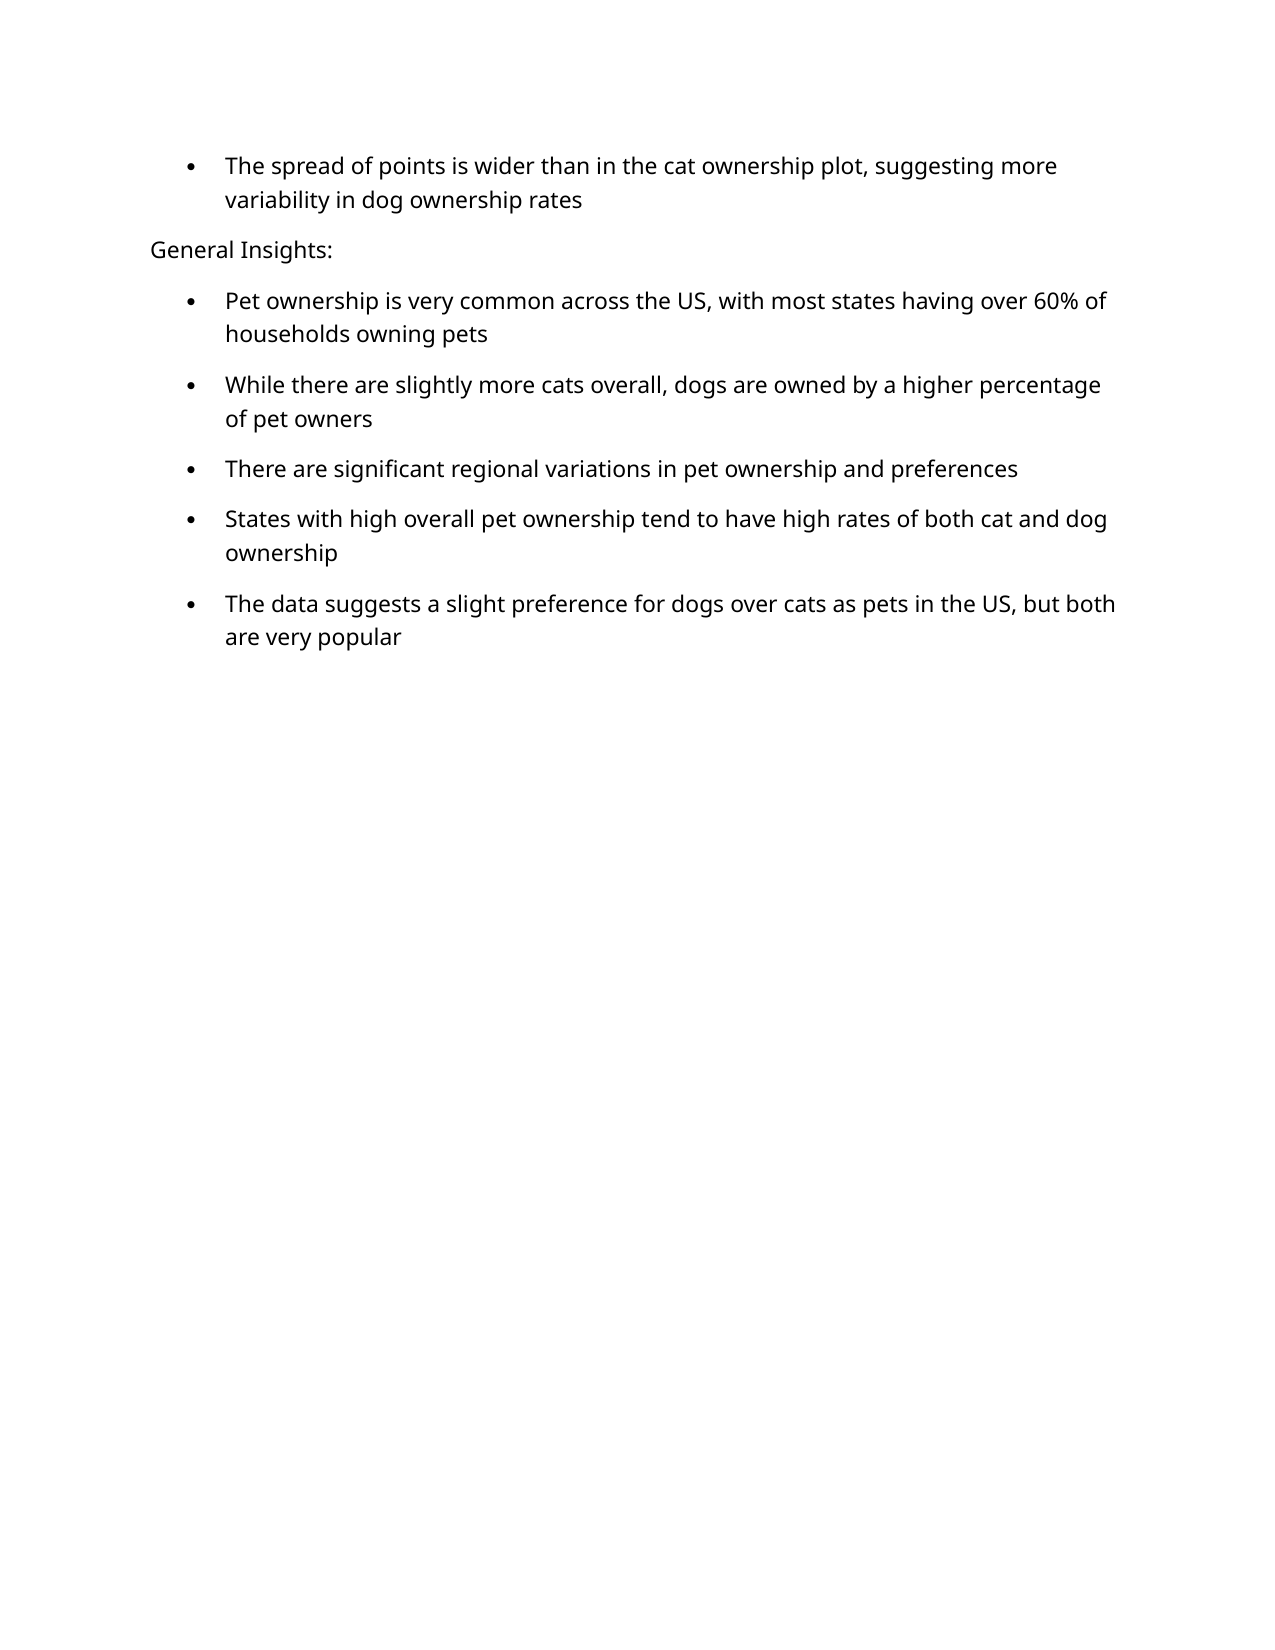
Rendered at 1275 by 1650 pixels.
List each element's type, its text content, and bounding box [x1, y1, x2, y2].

list States with high overall pet ownership tend to have high rates of both cat and dog ownership [187, 503, 1125, 568]
list While there are slightly more cats overall, dogs are owned by a higher percentage of pet owners [187, 369, 1125, 434]
list The data suggests a slight preference for dogs over cats as pets in the US, but both are very popular [187, 587, 1125, 652]
list The spread of points is wider than in the cat ownership plot, suggesting more variability in dog ownership rates [187, 150, 1125, 215]
text General Insights: [150, 234, 1125, 265]
list Pet ownership is very common across the US, with most states having over 60% of households owning pets [187, 284, 1125, 349]
list There are significant regional variations in pet ownership and preferences [187, 453, 1125, 484]
